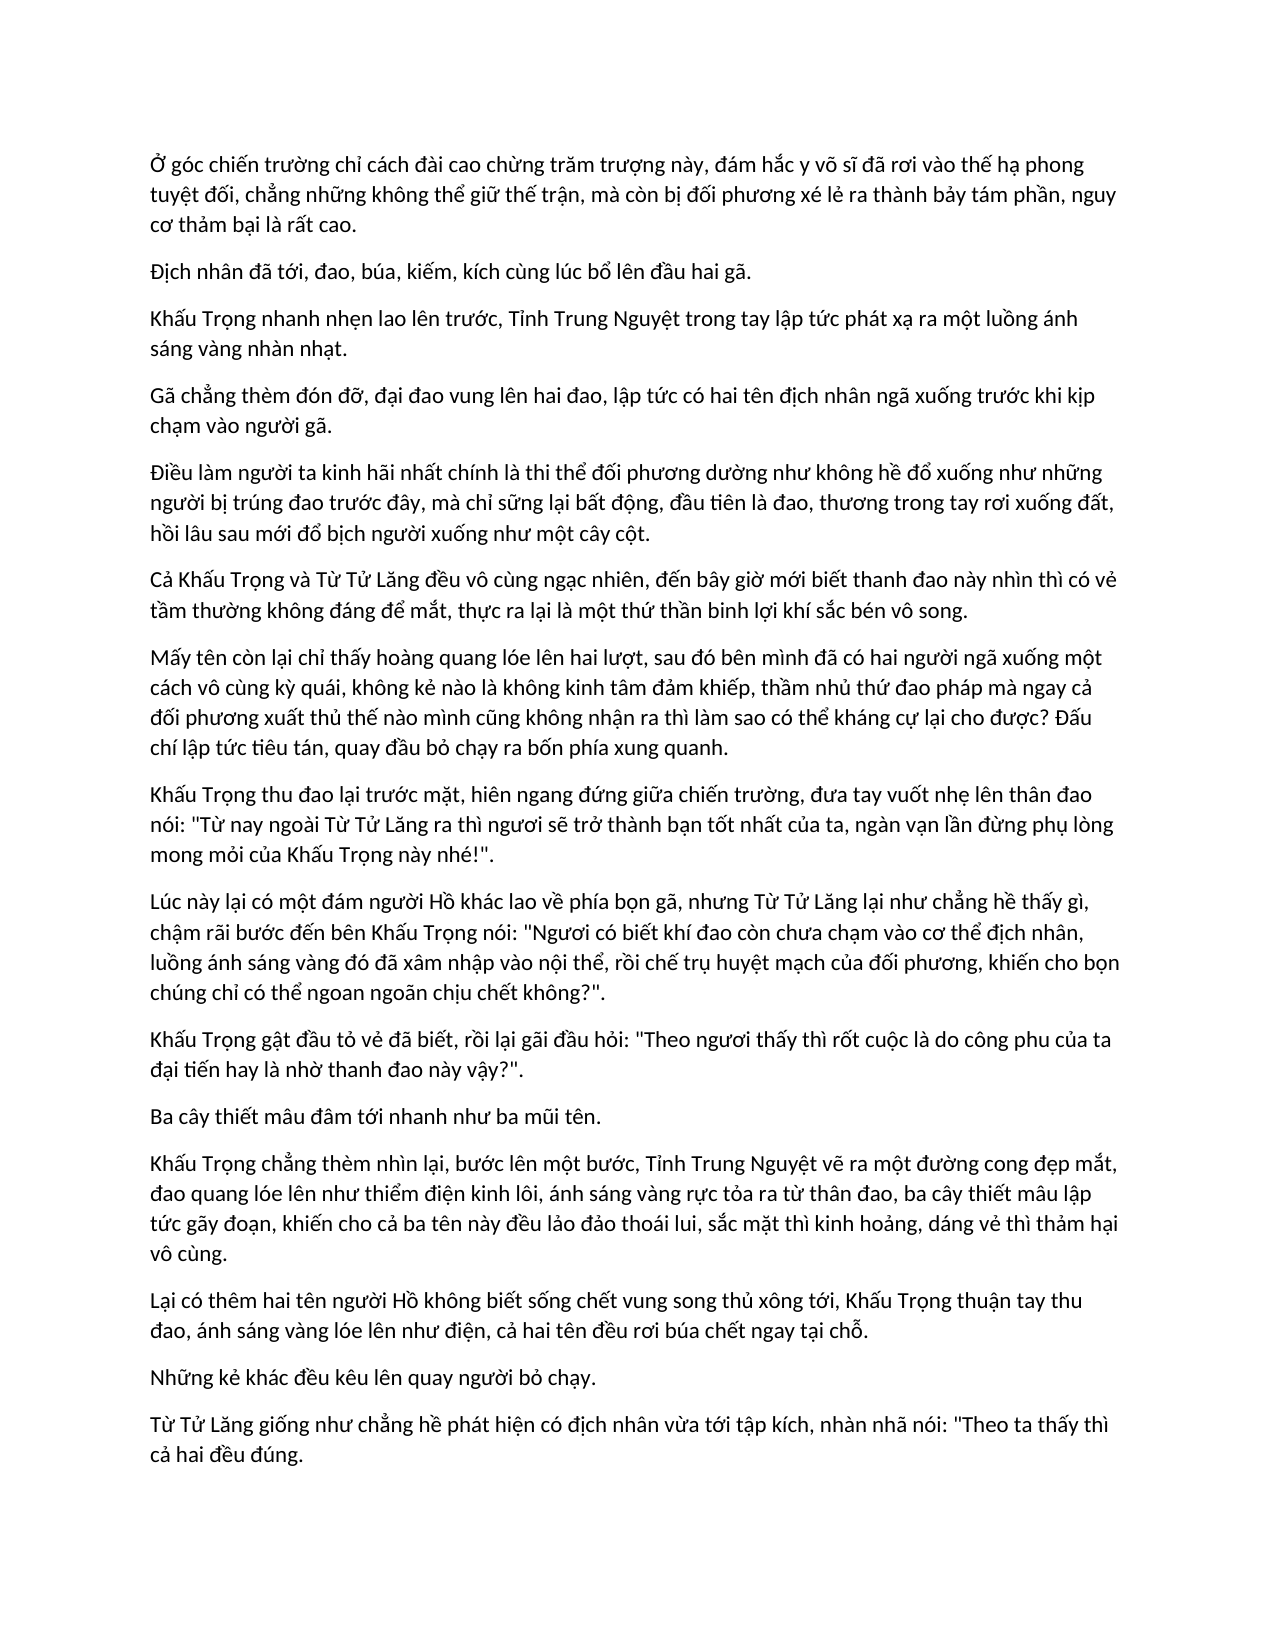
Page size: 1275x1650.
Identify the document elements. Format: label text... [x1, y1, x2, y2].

text Ba cây thiết mâu đâm tới nhanh như ba mũi tên. [150, 1102, 1125, 1130]
text Gã chẳng thèm đón đỡ, đại đao vung lên hai đao, lập tức có hai tên địch nhân ngã xuống trước khi kịp chạm vào người gã. [150, 381, 1125, 439]
text Điều làm người ta kinh hãi nhất chính là thi thể đối phương dường như không hề đổ xuống như những người bị trúng đao trước đây, mà chỉ sững lại bất động, đầu tiên là đao, thương trong tay rơi xuống đất, hồi lâu sau mới đổ bịch người xuống như một cây cột. [150, 458, 1125, 547]
text Những kẻ khác đều kêu lên quay người bỏ chạy. [150, 1363, 1125, 1392]
text Lại có thêm hai tên người Hồ không biết sống chết vung song thủ xông tới, Khấu Trọng thuận tay thu đao, ánh sáng vàng lóe lên như điện, cả hai tên đều rơi búa chết ngay tại chỗ. [150, 1286, 1125, 1345]
text Khấu Trọng thu đao lại trước mặt, hiên ngang đứng giữa chiến trường, đưa tay vuốt nhẹ lên thân đao nói: "Từ nay ngoài Từ Tử Lăng ra thì ngươi sẽ trở thành bạn tốt nhất của ta, ngàn vạn lần đừng phụ lòng mong mỏi của Khấu Trọng này nhé!". [150, 780, 1125, 869]
text Khấu Trọng gật đầu tỏ vẻ đã biết, rồi lại gãi đầu hỏi: "Theo ngươi thấy thì rốt cuộc là do công phu của ta đại tiến hay là nhờ thanh đao này vậy?". [150, 1025, 1125, 1083]
text Lúc này lại có một đám người Hồ khác lao về phía bọn gã, nhưng Từ Tử Lăng lại như chẳng hề thấy gì, chậm rãi bước đến bên Khấu Trọng nói: "Ngươi có biết khí đao còn chưa chạm vào cơ thể địch nhân, luồng ánh sáng vàng đó đã xâm nhập vào nội thể, rồi chế trụ huyệt mạch của đối phương, khiến cho bọn chúng chỉ có thể ngoan ngoãn chịu chết không?". [150, 887, 1125, 1006]
text Ở góc chiến trường chỉ cách đài cao chừng trăm trượng này, đám hắc y võ sĩ đã rơi vào thế hạ phong tuyệt đối, chẳng những không thể giữ thế trận, mà còn bị đối phương xé lẻ ra thành bảy tám phần, nguy cơ thảm bại là rất cao. [150, 150, 1125, 238]
text Từ Tử Lăng giống như chẳng hề phát hiện có địch nhân vừa tới tập kích, nhàn nhã nói: "Theo ta thấy thì cả hai đều đúng. [150, 1410, 1125, 1469]
text Mấy tên còn lại chỉ thấy hoàng quang lóe lên hai lượt, sau đó bên mình đã có hai người ngã xuống một cách vô cùng kỳ quái, không kẻ nào là không kinh tâm đảm khiếp, thầm nhủ thứ đao pháp mà ngay cả đối phương xuất thủ thế nào mình cũng không nhận ra thì làm sao có thể kháng cự lại cho được? Đấu chí lập tức tiêu tán, quay đầu bỏ chạy ra bốn phía xung quanh. [150, 643, 1125, 761]
text Cả Khấu Trọng và Từ Tử Lăng đều vô cùng ngạc nhiên, đến bây giờ mới biết thanh đao này nhìn thì có vẻ tầm thường không đáng để mắt, thực ra lại là một thứ thần binh lợi khí sắc bén vô song. [150, 566, 1125, 624]
text Khấu Trọng nhanh nhẹn lao lên trước, Tỉnh Trung Nguyệt trong tay lập tức phát xạ ra một luồng ánh sáng vàng nhàn nhạt. [150, 304, 1125, 362]
text Địch nhân đã tới, đao, búa, kiếm, kích cùng lúc bổ lên đầu hai gã. [150, 257, 1125, 285]
text Khấu Trọng chẳng thèm nhìn lại, bước lên một bước, Tỉnh Trung Nguyệt vẽ ra một đường cong đẹp mắt, đao quang lóe lên như thiểm điện kinh lôi, ánh sáng vàng rực tỏa ra từ thân đao, ba cây thiết mâu lập tức gãy đoạn, khiến cho cả ba tên này đều lảo đảo thoái lui, sắc mặt thì kinh hoảng, dáng vẻ thì thảm hại vô cùng. [150, 1149, 1125, 1268]
